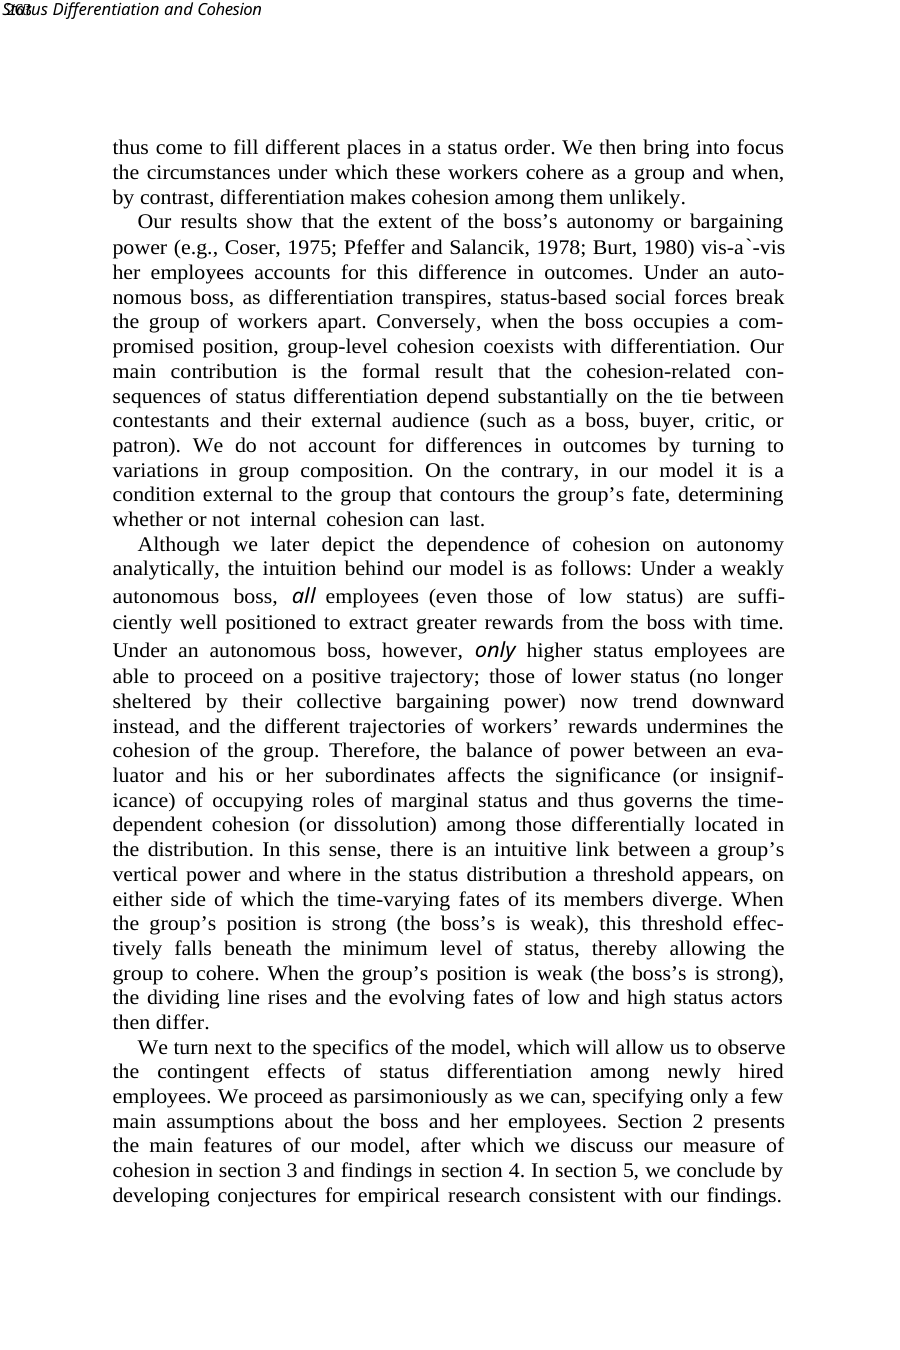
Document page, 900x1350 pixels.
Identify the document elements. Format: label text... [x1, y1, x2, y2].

text Although we later depict the dependence of cohesion on autonomy analytically, the intuition behind our model is as follows: Under a weakly autonomous boss, all employees (even those of low status) are suffi- ciently well positioned to extract greater rewards from the boss with time. Under an autonomous boss, however, only higher status employees are able to proceed on a positive trajectory; those of lower status (no longer sheltered by their collective bargaining power) now trend downward instead, and the different trajectories of workers’ rewards undermines the cohesion of the group. Therefore, the balance of power between an eva- luator and his or her subordinates affects the significance (or insignif- icance) of occupying roles of marginal status and thus governs the time- dependent cohesion (or dissolution) among those differentially located in the distribution. In this sense, there is an intuitive link between a group’s vertical power and where in the status distribution a threshold appears, on either side of which the time-varying fates of its members diverge. When the group’s position is strong (the boss’s is weak), this threshold effec- tively falls beneath the minimum level of status, thereby allowing the group to cohere. When the group’s position is weak (the boss’s is strong), the dividing line rises and the evolving fates of low and high status actors then differ. [112, 532, 785, 1034]
text Our results show that the extent of the boss’s autonomy or bargaining power (e.g., Coser, 1975; Pfeffer and Salancik, 1978; Burt, 1980) vis-a`-vis her employees accounts for this difference in outcomes. Under an auto- nomous boss, as differentiation transpires, status-based social forces break the group of workers apart. Conversely, when the boss occupies a com- promised position, group-level cohesion coexists with differentiation. Our main contribution is the formal result that the cohesion-related con- sequences of status differentiation depend substantially on the tie between contestants and their external audience (such as a boss, buyer, critic, or patron). We do not account for differences in outcomes by turning to variations in group composition. On the contrary, in our model it is a condition external to the group that contours the group’s fate, determining whether or not internal cohesion can last. [112, 209, 785, 531]
text thus come to fill different places in a status order. We then bring into focus the circumstances under which these workers cohere as a group and when, by contrast, differentiation makes cohesion among them unlikely. [112, 135, 785, 209]
text We turn next to the specifics of the model, which will allow us to observe the contingent effects of status differentiation among newly hired employees. We proceed as parsimoniously as we can, specifying only a few main assumptions about the boss and her employees. Section 2 presents the main features of our model, after which we discuss our measure of cohesion in section 3 and findings in section 4. In section 5, we conclude by developing conjectures for empirical research consistent with our findings. [112, 1034, 785, 1207]
